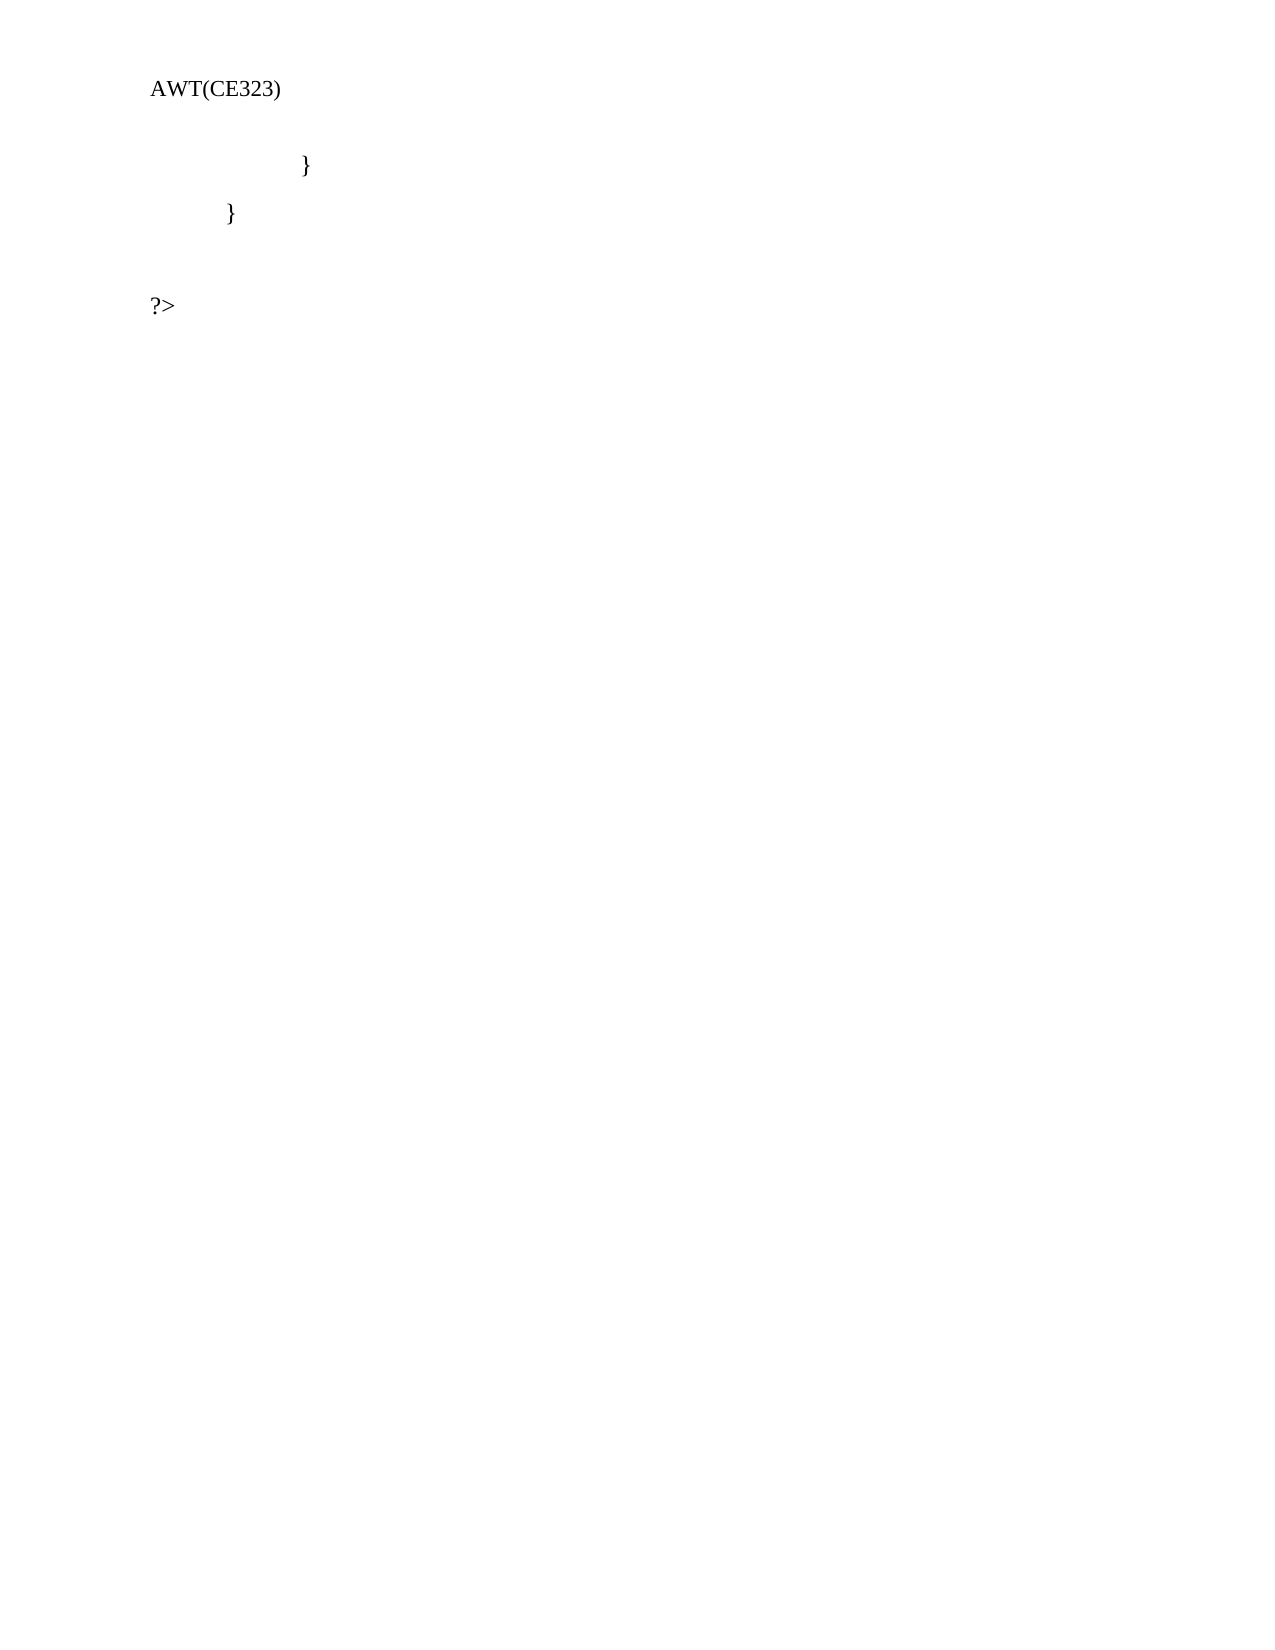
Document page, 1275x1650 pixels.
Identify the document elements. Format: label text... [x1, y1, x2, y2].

text } [150, 150, 1125, 179]
text } [150, 198, 1125, 226]
text ?> [150, 291, 1125, 319]
